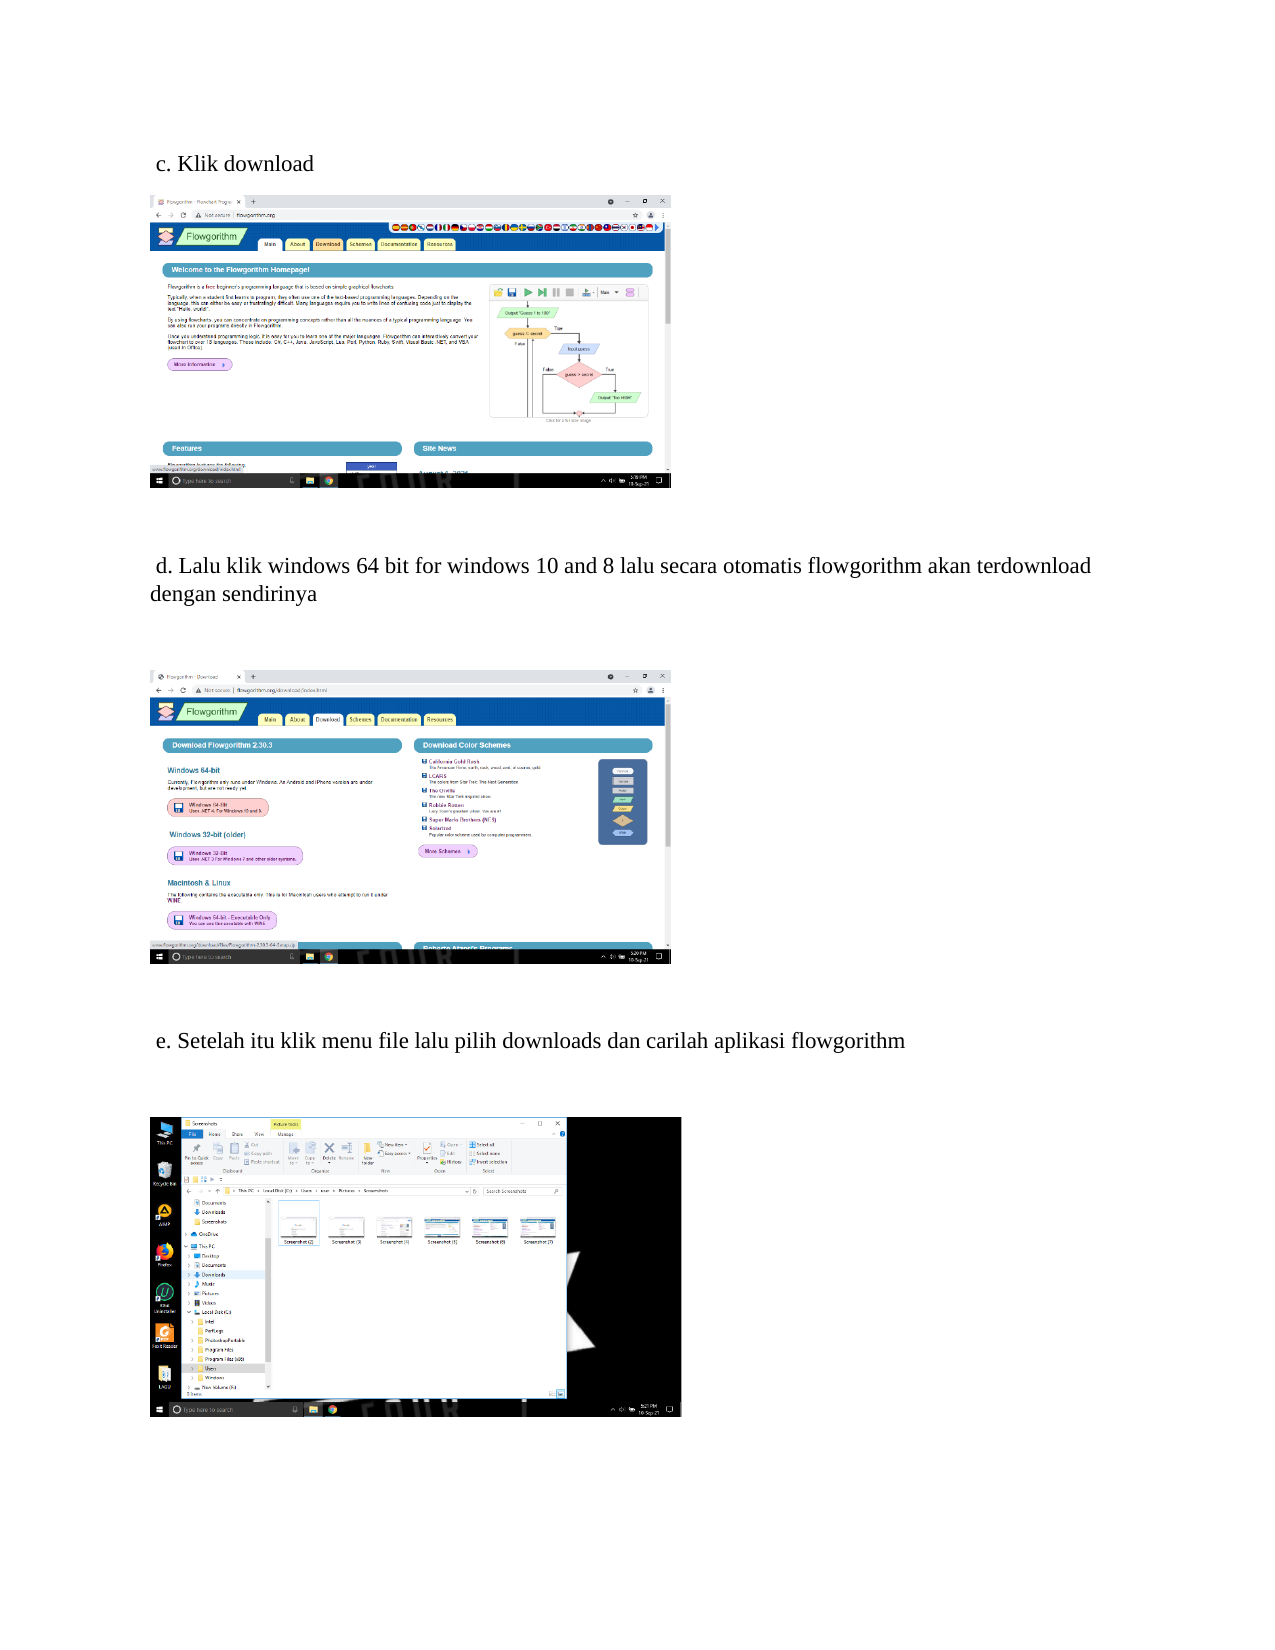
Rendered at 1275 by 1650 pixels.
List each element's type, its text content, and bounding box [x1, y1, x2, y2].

picture [150, 195, 671, 488]
picture [150, 1117, 682, 1417]
text e. Setelah itu klik menu file lalu pilih downloads dan carilah aplikasi flowgorithm [150, 1027, 1125, 1054]
picture [150, 670, 671, 964]
text c. Klik download [150, 150, 1125, 176]
text d. Lalu klik windows 64 bit for windows 10 and 8 lalu secara otomatis flowgorithm akan terdownload dengan sendirinya [150, 552, 1125, 607]
